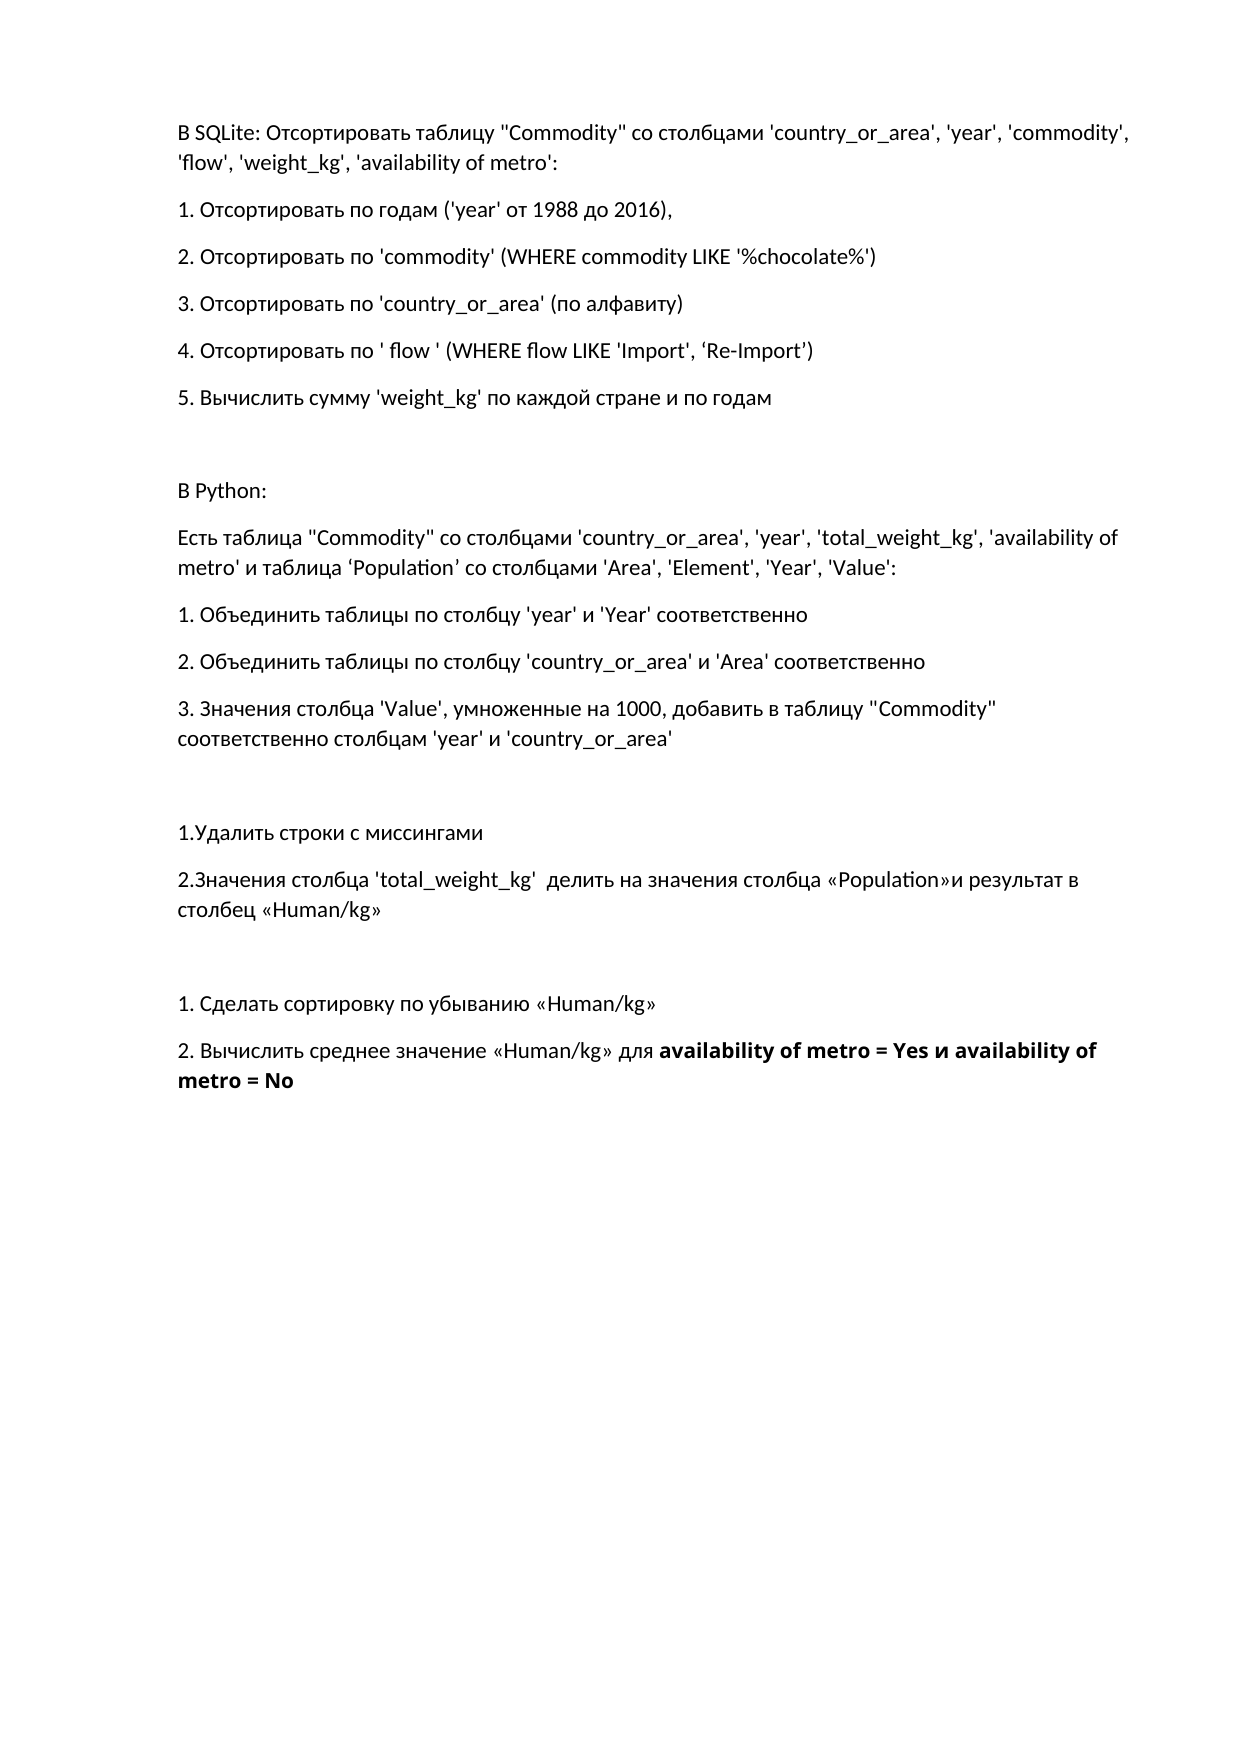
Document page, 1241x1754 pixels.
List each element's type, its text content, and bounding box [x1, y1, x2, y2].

text 1. Отсортировать по годам ('year' от 1988 до 2016), [177, 195, 1152, 223]
text 1. Объединить таблицы по столбцу 'year' и 'Year' соответственно [177, 600, 1152, 628]
text 1.Удалить строки с миссингами [177, 818, 1152, 846]
text 3. Отсортировать по 'country_or_area' (по алфавиту) [177, 289, 1152, 317]
text 2.Значения столбца 'total_weight_kg' делить на значения столбца «Population»и результат в столбец «Human/kg» [177, 865, 1152, 923]
text 1. Сделать сортировку по убыванию «Human/kg» [177, 989, 1152, 1017]
text 2. Отсортировать по 'commodity' (WHERE commodity LIKE '%chocolate%') [177, 242, 1152, 270]
text 4. Отсортировать по ' flow ' (WHERE flow LIKE 'Import', ‘Re-Import’) [177, 336, 1152, 364]
text Есть таблица "Commodity" со столбцами 'country_or_area', 'year', 'total_weight_kg', 'availability of metro' и таблица ‘Population’ со столбцами 'Area', 'Element', 'Year', 'Value': [177, 523, 1152, 582]
text 5. Вычислить сумму 'weight_kg' по каждой стране и по годам [177, 383, 1152, 411]
text 3. Значения столбца 'Value', умноженные на 1000, добавить в таблицу "Commodity" соответственно столбцам 'year' и 'country_or_area' [177, 694, 1152, 752]
text В SQLite: Отсортировать таблицу "Commodity" со столбцами 'country_or_area', 'year', 'commodity', 'flow', 'weight_kg', 'availability of metro': [177, 118, 1152, 176]
text 2. Объединить таблицы по столбцу 'country_or_area' и 'Area' соответственно [177, 647, 1152, 675]
text 2. Вычислить среднее значение «Human/kg» для availability of metro = Yes и availability of metro = No [177, 1036, 1152, 1095]
text В Python: [177, 476, 1152, 504]
